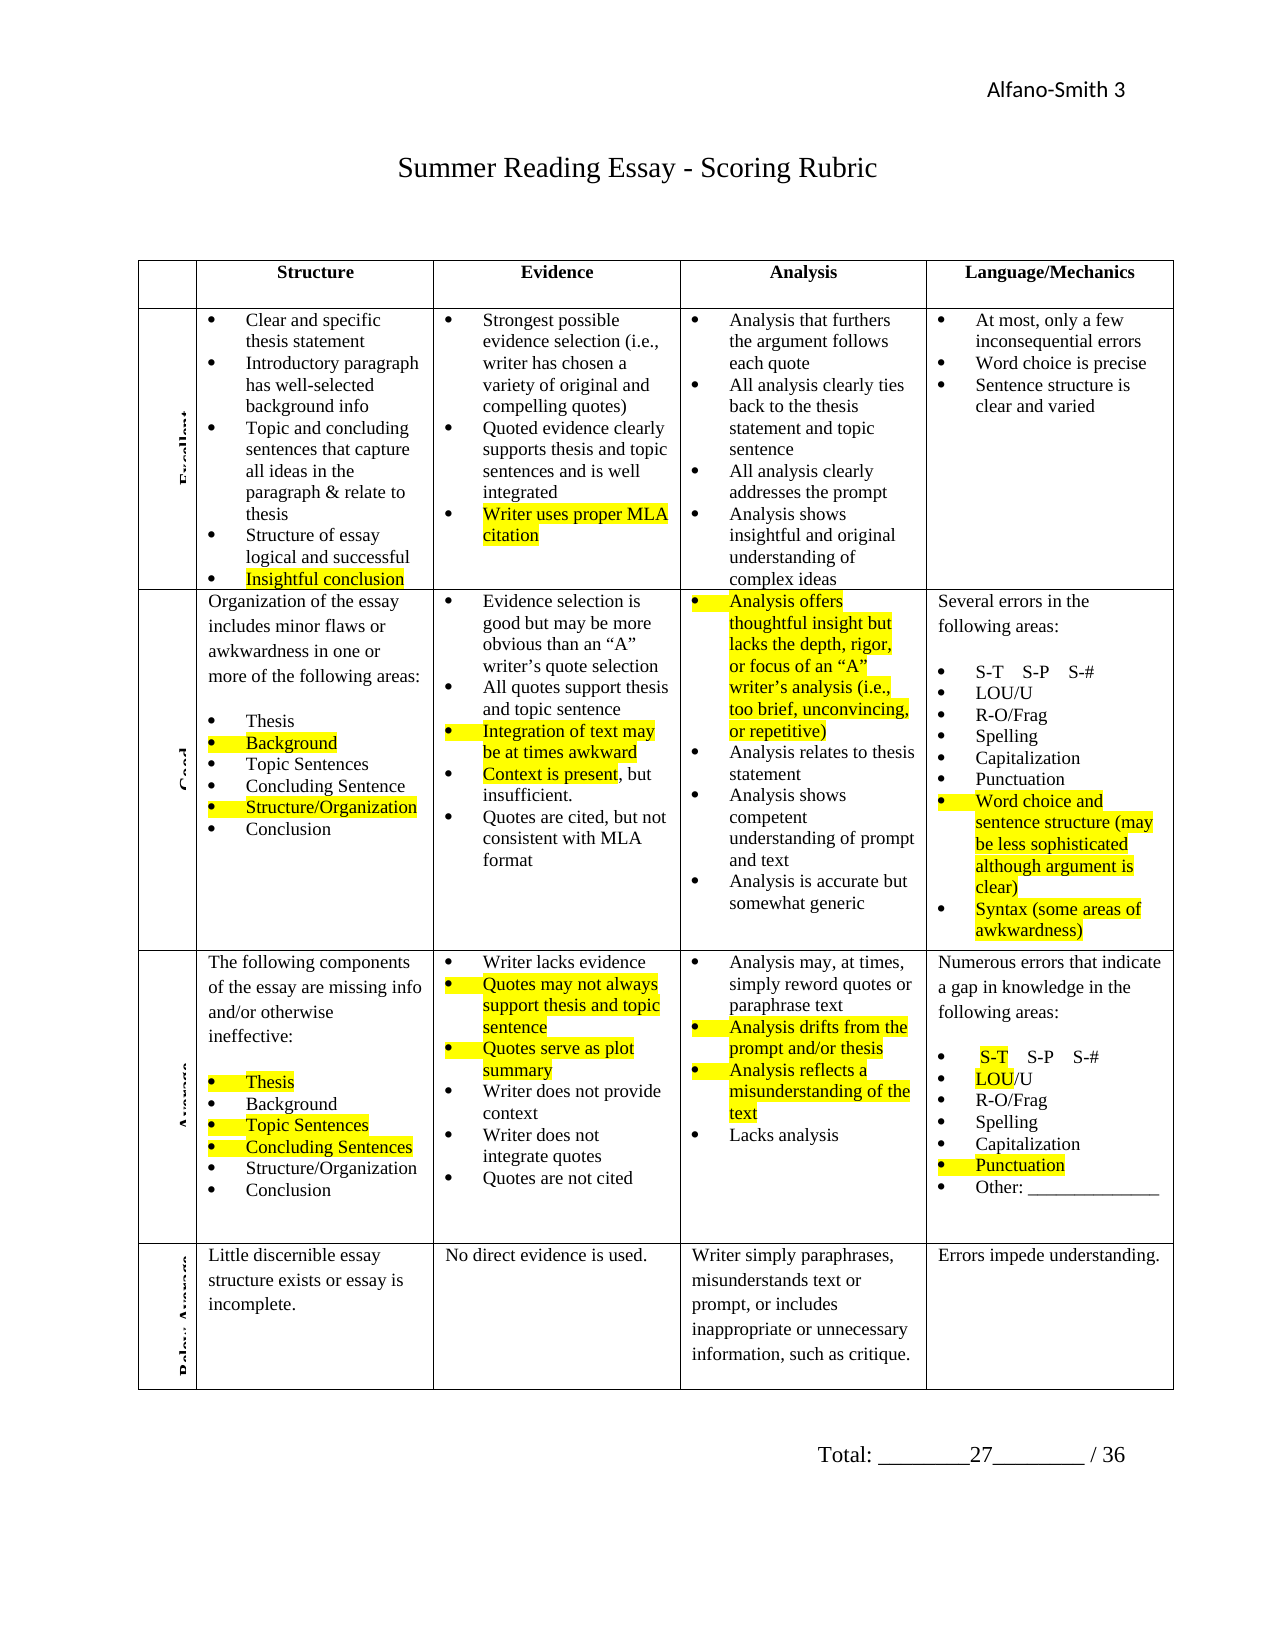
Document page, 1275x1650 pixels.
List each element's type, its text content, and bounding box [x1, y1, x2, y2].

table_cell Numerous errors that indicate a gap in knowledge in the following areas: S-T S-P S-# LOU/U R-O/Frag Spelling Capitalization Punctuation Other: ______________ [927, 951, 1173, 1243]
table_cell Errors impede understanding. [927, 1244, 1173, 1389]
table_cell Several errors in the following areas: S-T S-P S-# LOU/U R-O/Frag Spelling Capitalization Punctuation Word choice and sentence structure (may be less sophisticated although argument is clear) Syntax (some areas of awkwardness) [927, 590, 1173, 950]
table_cell Analysis that furthers the argument follows each quote All analysis clearly ties back to the thesis statement and topic sentence All analysis clearly addresses the prompt Analysis shows insightful and original understanding of complex ideas [681, 309, 926, 589]
text Summer Reading Essay - Scoring Rubric [150, 150, 1125, 183]
table_cell Clear and specific thesis statement Introductory paragraph has well-selected background info Topic and concluding sentences that capture all ideas in the paragraph & relate to thesis Structure of essay logical and successful Insightful conclusion [197, 309, 433, 589]
table_cell Average [139, 951, 196, 1243]
table_cell Evidence selection is good but may be more obvious than an “A” writer’s quote selection All quotes support thesis and topic sentence Integration of text may be at times awkward Context is present, but insufficient. Quotes are cited, but not consistent with MLA format [434, 590, 680, 950]
table_cell Excellent [139, 309, 196, 589]
table_header Analysis [681, 261, 926, 308]
table_cell Writer simply paraphrases, misunderstands text or prompt, or includes inappropriate or unnecessary information, such as critique. [681, 1244, 926, 1389]
table_header Language/Mechanics [927, 261, 1173, 308]
table_cell Analysis may, at times, simply reword quotes or paraphrase text Analysis drifts from the prompt and/or thesis Analysis reflects a misunderstanding of the text Lacks analysis [681, 951, 926, 1243]
table_cell Good [139, 590, 196, 950]
table_cell No direct evidence is used. [434, 1244, 680, 1389]
table_cell Organization of the essay includes minor flaws or awkwardness in one or more of the following areas: Thesis Background Topic Sentences Concluding Sentence Structure/Organization Conclusion [197, 590, 433, 950]
table_cell At most, only a few inconsequential errors Word choice is precise Sentence structure is clear and varied [927, 309, 1173, 589]
table_cell Analysis offers thoughtful insight but lacks the depth, rigor, or focus of an “A” writer’s analysis (i.e., too brief, unconvincing, or repetitive) Analysis relates to thesis statement Analysis shows competent understanding of prompt and text Analysis is accurate but somewhat generic [681, 590, 926, 950]
table_cell Writer lacks evidence Quotes may not always support thesis and topic sentence Quotes serve as plot summary Writer does not provide context Writer does not integrate quotes Quotes are not cited [434, 951, 680, 1243]
table_cell Below Average [139, 1244, 196, 1389]
table_cell Strongest possible evidence selection (i.e., writer has chosen a variety of original and compelling quotes) Quoted evidence clearly supports thesis and topic sentences and is well integrated Writer uses proper MLA citation [434, 309, 680, 589]
table_header Evidence [434, 261, 680, 308]
table_cell Little discernible essay structure exists or essay is incomplete. [197, 1244, 433, 1389]
table_header [139, 261, 196, 308]
table_header Structure [197, 261, 433, 308]
text Total: ________27________ / 36 [150, 1441, 1125, 1468]
table_cell The following components of the essay are missing info and/or otherwise ineffective: Thesis Background Topic Sentences Concluding Sentences Structure/Organization Conclusion [197, 951, 433, 1243]
